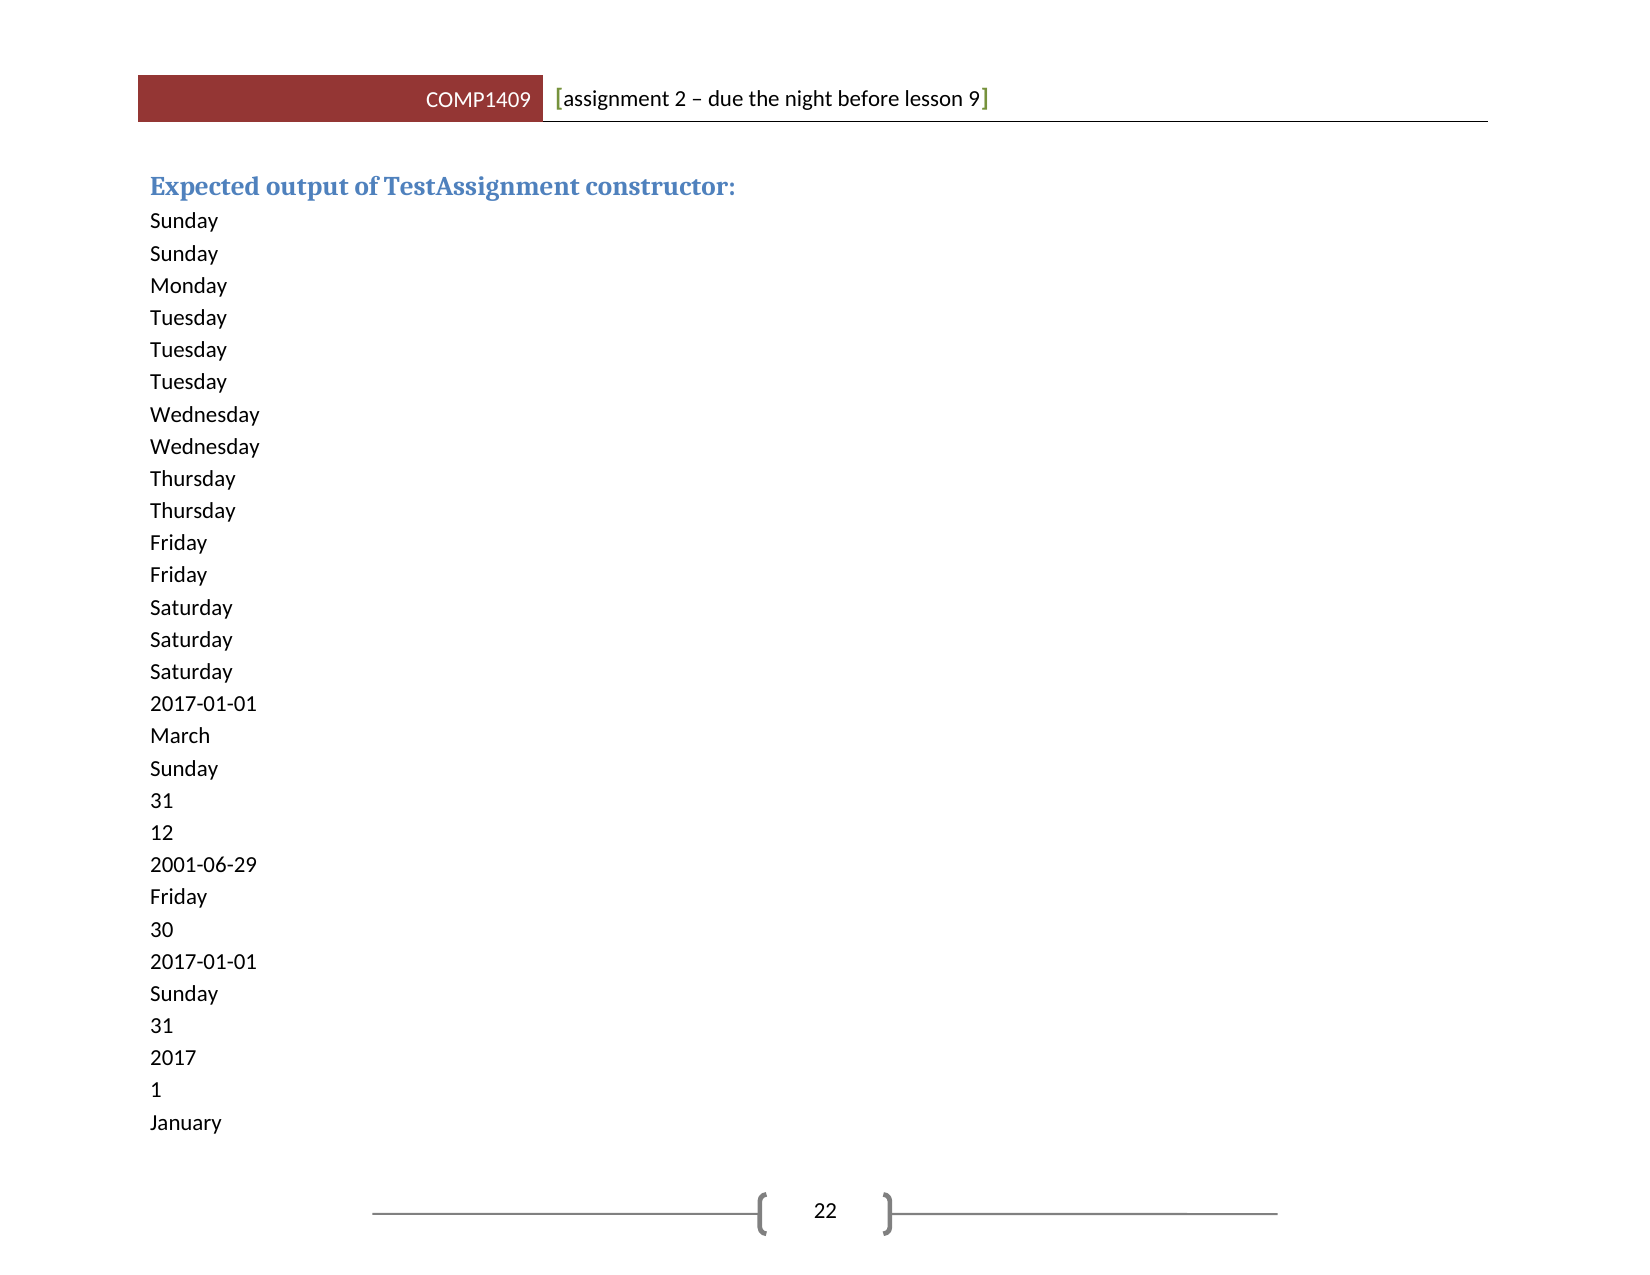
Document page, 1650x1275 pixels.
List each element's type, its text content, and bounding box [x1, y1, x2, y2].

text Saturday [150, 657, 1500, 685]
text 2001-06-29 [150, 850, 1500, 878]
subtitle Expected output of TestAssignment constructor: [150, 171, 1500, 202]
text 1 [150, 1076, 1500, 1104]
text Friday [150, 561, 1500, 589]
text Friday [150, 882, 1500, 911]
text Wednesday [150, 400, 1500, 428]
text Saturday [150, 593, 1500, 621]
text 30 [150, 915, 1500, 943]
text Sunday [150, 207, 1500, 234]
text Sunday [150, 239, 1500, 267]
text 12 [150, 818, 1500, 846]
text Sunday [150, 754, 1500, 782]
text Wednesday [150, 432, 1500, 460]
text Tuesday [150, 367, 1500, 396]
text 31 [150, 786, 1500, 814]
text Tuesday [150, 303, 1500, 331]
text March [150, 722, 1500, 749]
text Tuesday [150, 335, 1500, 363]
text January [150, 1108, 1500, 1136]
text 31 [150, 1011, 1500, 1039]
text 2017-01-01 [150, 947, 1500, 975]
text Monday [150, 271, 1500, 299]
text Thursday [150, 496, 1500, 524]
text 2017 [150, 1043, 1500, 1071]
text Friday [150, 528, 1500, 556]
text Thursday [150, 464, 1500, 492]
text Saturday [150, 625, 1500, 653]
text Sunday [150, 979, 1500, 1007]
text 2017-01-01 [150, 689, 1500, 717]
